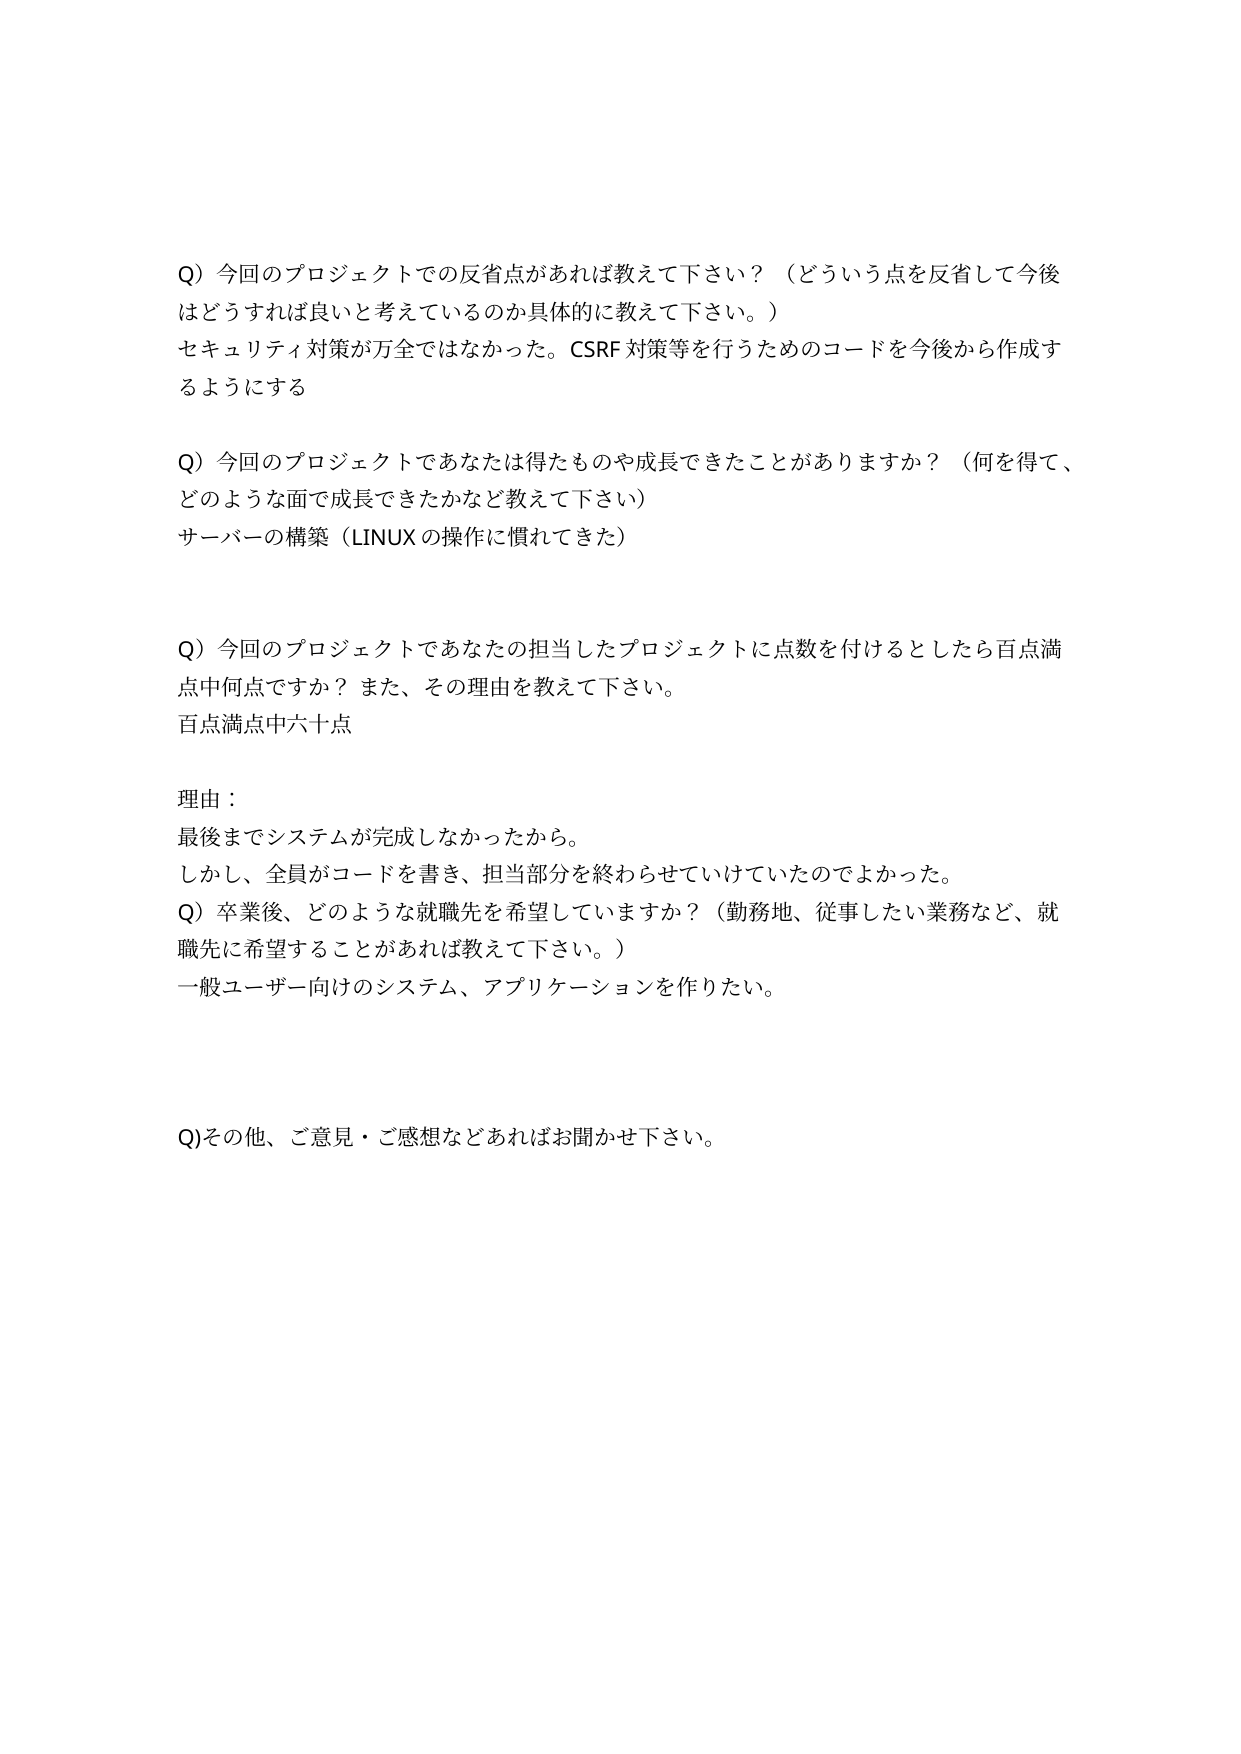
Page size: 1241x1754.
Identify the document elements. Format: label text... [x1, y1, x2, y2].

text 一般ユーザー向けのシステム、アプリケーションを作りたい。 [177, 967, 1063, 1004]
text Q)その他、ご意見・ご感想などあればお聞かせ下さい。 [177, 1117, 1063, 1154]
text Q）今回のプロジェクトでの反省点があれば教えて下さい？ （どういう点を反省して今後はどうすれば良いと考えているのか具体的に教えて下さい。） [177, 254, 1063, 329]
text Q）卒業後、どのような就職先を希望していますか？（勤務地、従事したい業務など、就職先に希望することがあれば教えて下さい。） [177, 892, 1063, 967]
text Q）今回のプロジェクトであなたの担当したプロジェクトに点数を付けるとしたら百点満点中何点ですか？ また、その理由を教えて下さい。 [177, 629, 1063, 704]
text セキュリティ対策が万全ではなかった。CSRF対策等を行うためのコードを今後から作成するようにする [177, 329, 1063, 404]
text 百点満点中六十点 [177, 704, 1063, 742]
text 理由： [177, 779, 1063, 817]
text しかし、全員がコードを書き、担当部分を終わらせていけていたのでよかった。 [177, 854, 1063, 892]
text サーバーの構築（LINUXの操作に慣れてきた） [177, 517, 1063, 554]
text Q）今回のプロジェクトであなたは得たものや成長できたことがありますか？ （何を得て、どのような面で成長できたかなど教えて下さい） [177, 442, 1063, 517]
text 最後までシステムが完成しなかったから。 [177, 817, 1063, 854]
